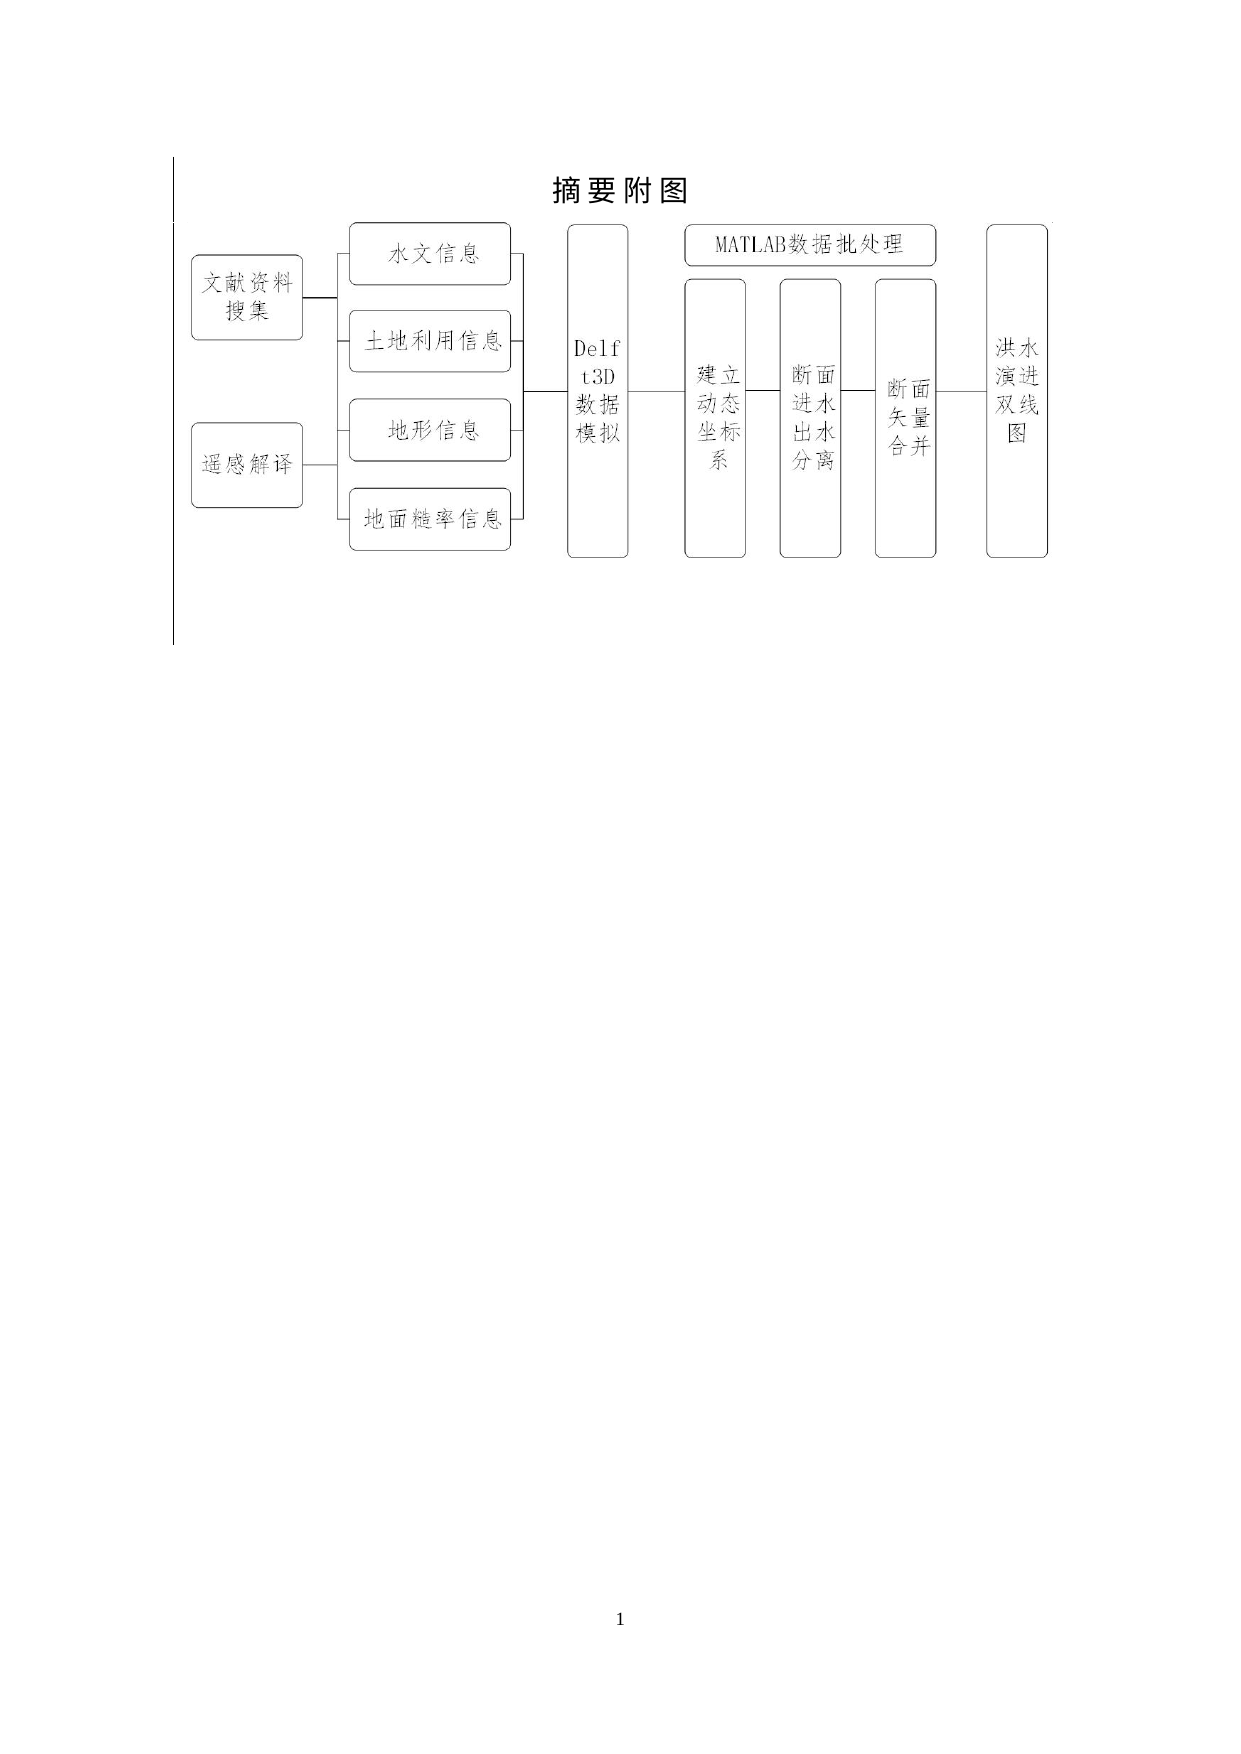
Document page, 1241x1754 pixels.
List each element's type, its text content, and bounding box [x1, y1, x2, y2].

table_header 摘 要 附 图 [188, 157, 1053, 222]
picture [187, 222, 1053, 558]
